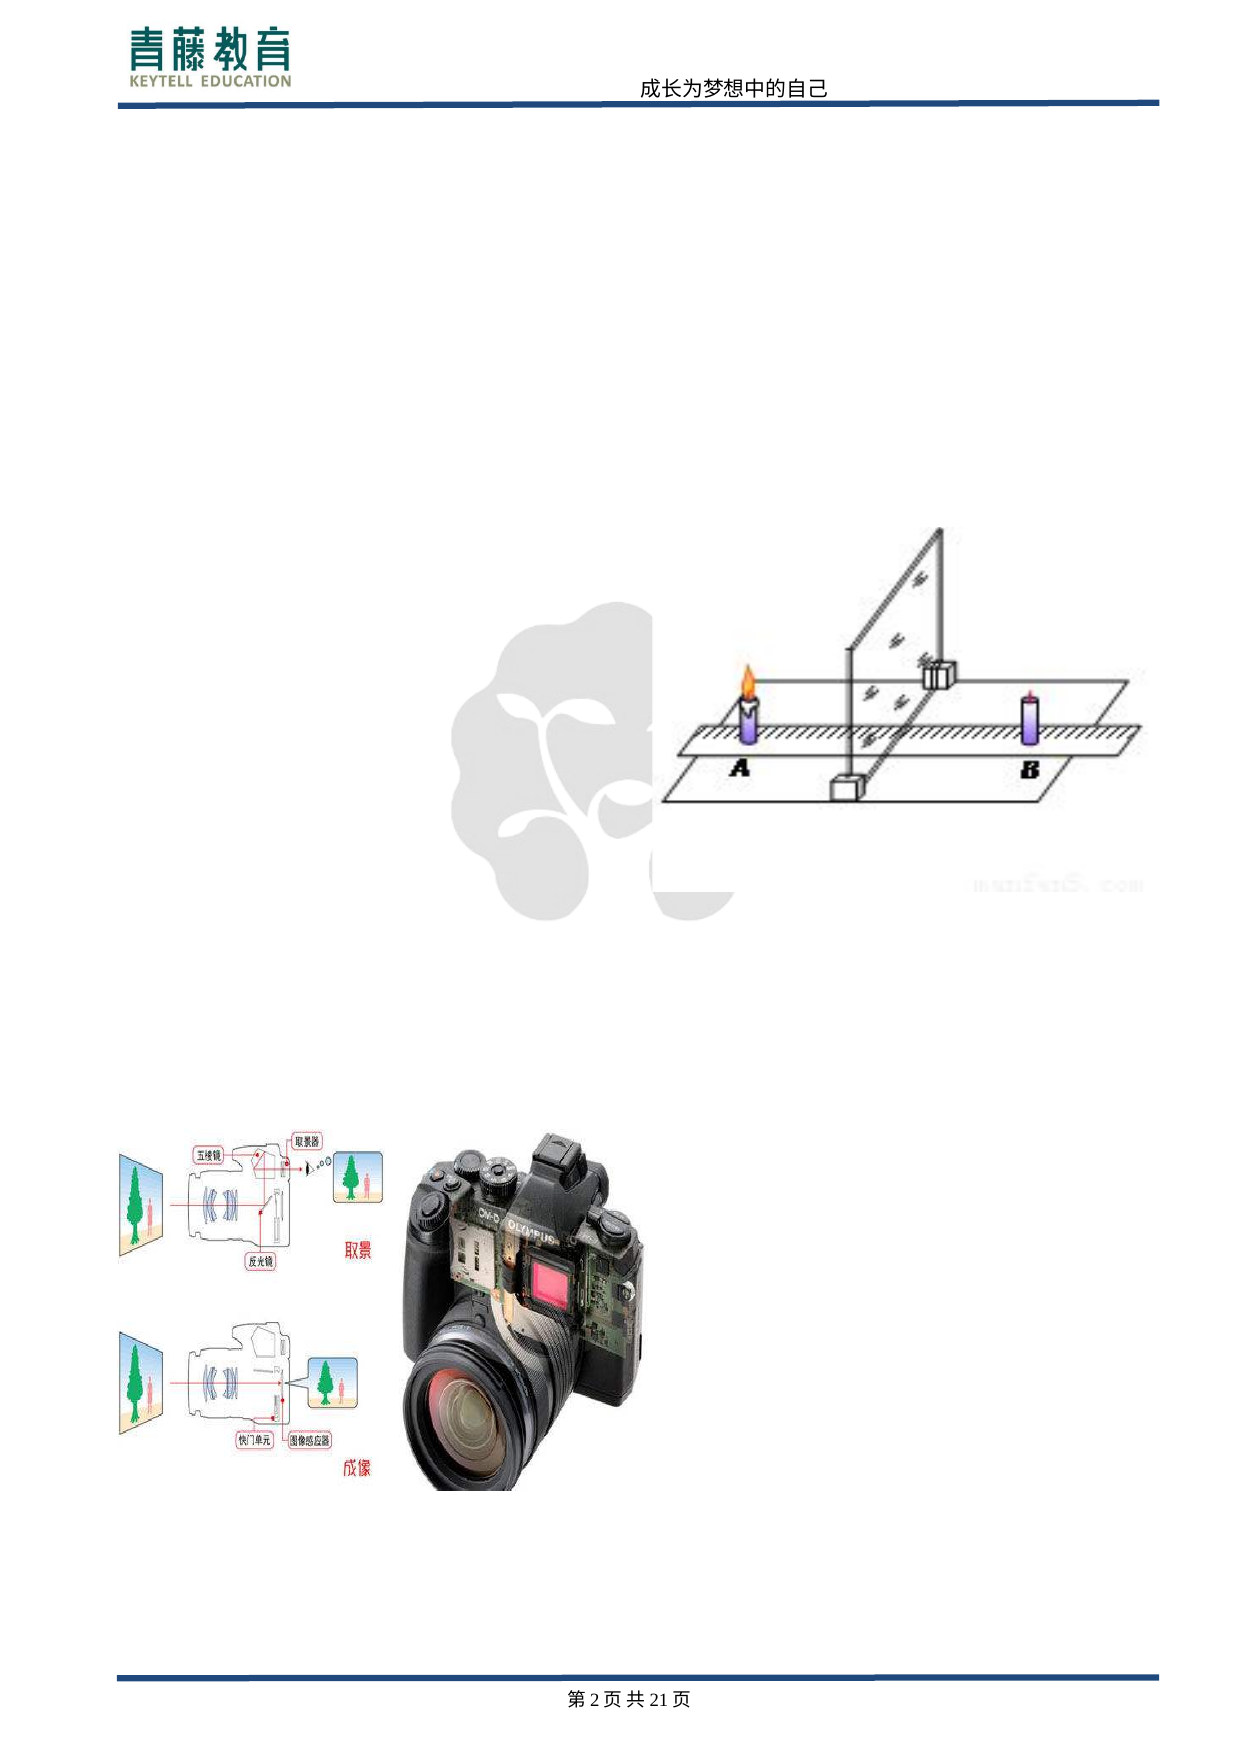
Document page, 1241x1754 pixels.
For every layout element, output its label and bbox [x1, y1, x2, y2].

picture [652, 527, 1151, 892]
picture [117, 1129, 654, 1491]
picture [113, 10, 303, 93]
